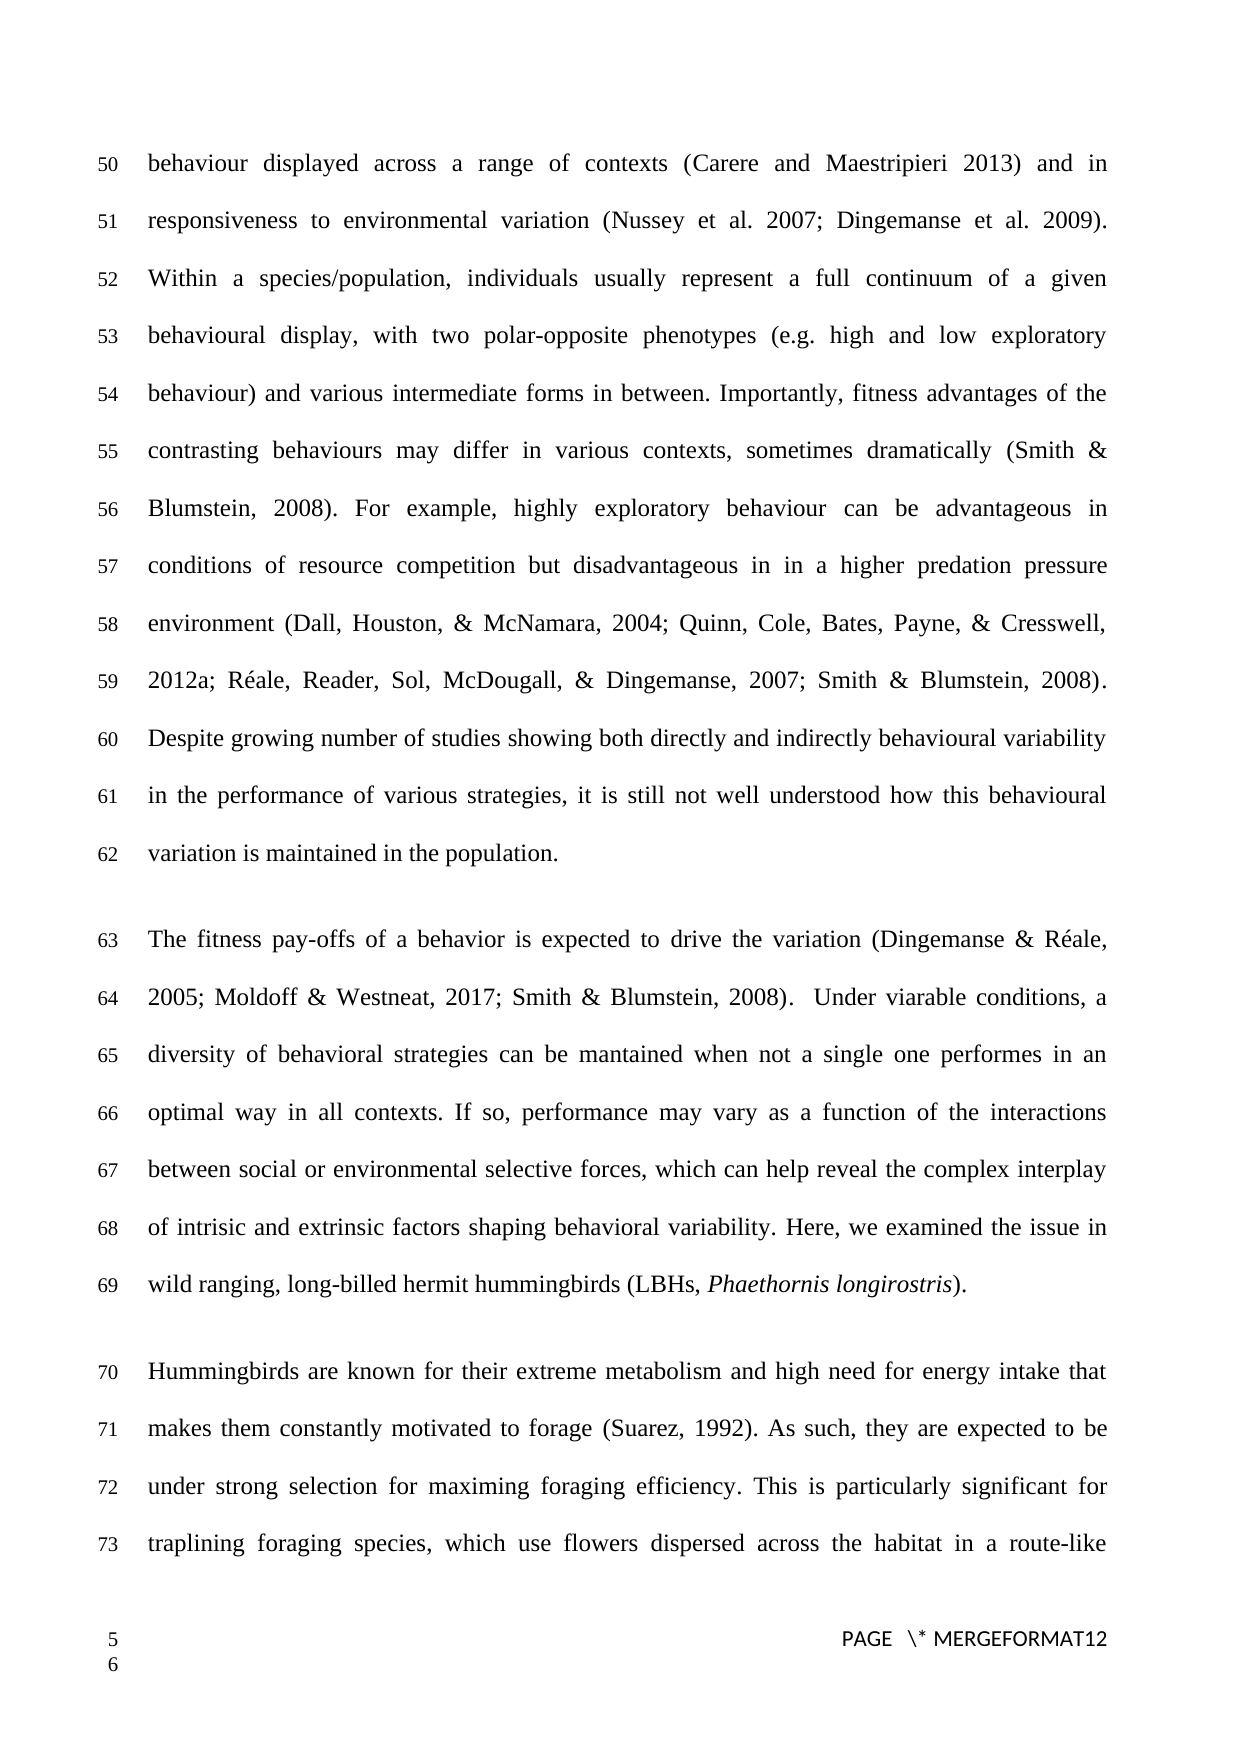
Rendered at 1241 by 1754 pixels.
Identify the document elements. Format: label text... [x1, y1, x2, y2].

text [148, 1356, 1107, 1557]
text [148, 148, 1107, 866]
text The fitness pay-offs of a behavior is expected to drive the variation (Dingemanse & Réale, 2005; Moldoff & Westneat, 2017; Smith & Blumstein, 2008). Under viarable conditions, a diversity of behavioral strategies can be mantained when not a single one performes in an optimal way in all contexts. If so, performance may vary as a function of the interactions between social or environmental selective forces, which can help reveal the complex interplay of intrisic and extrinsic factors shaping behavioral variability. Here, we examined the issue in wild ranging, long-billed hermit hummingbirds (LBHs, Phaethornis longirostris). [148, 924, 1107, 1298]
